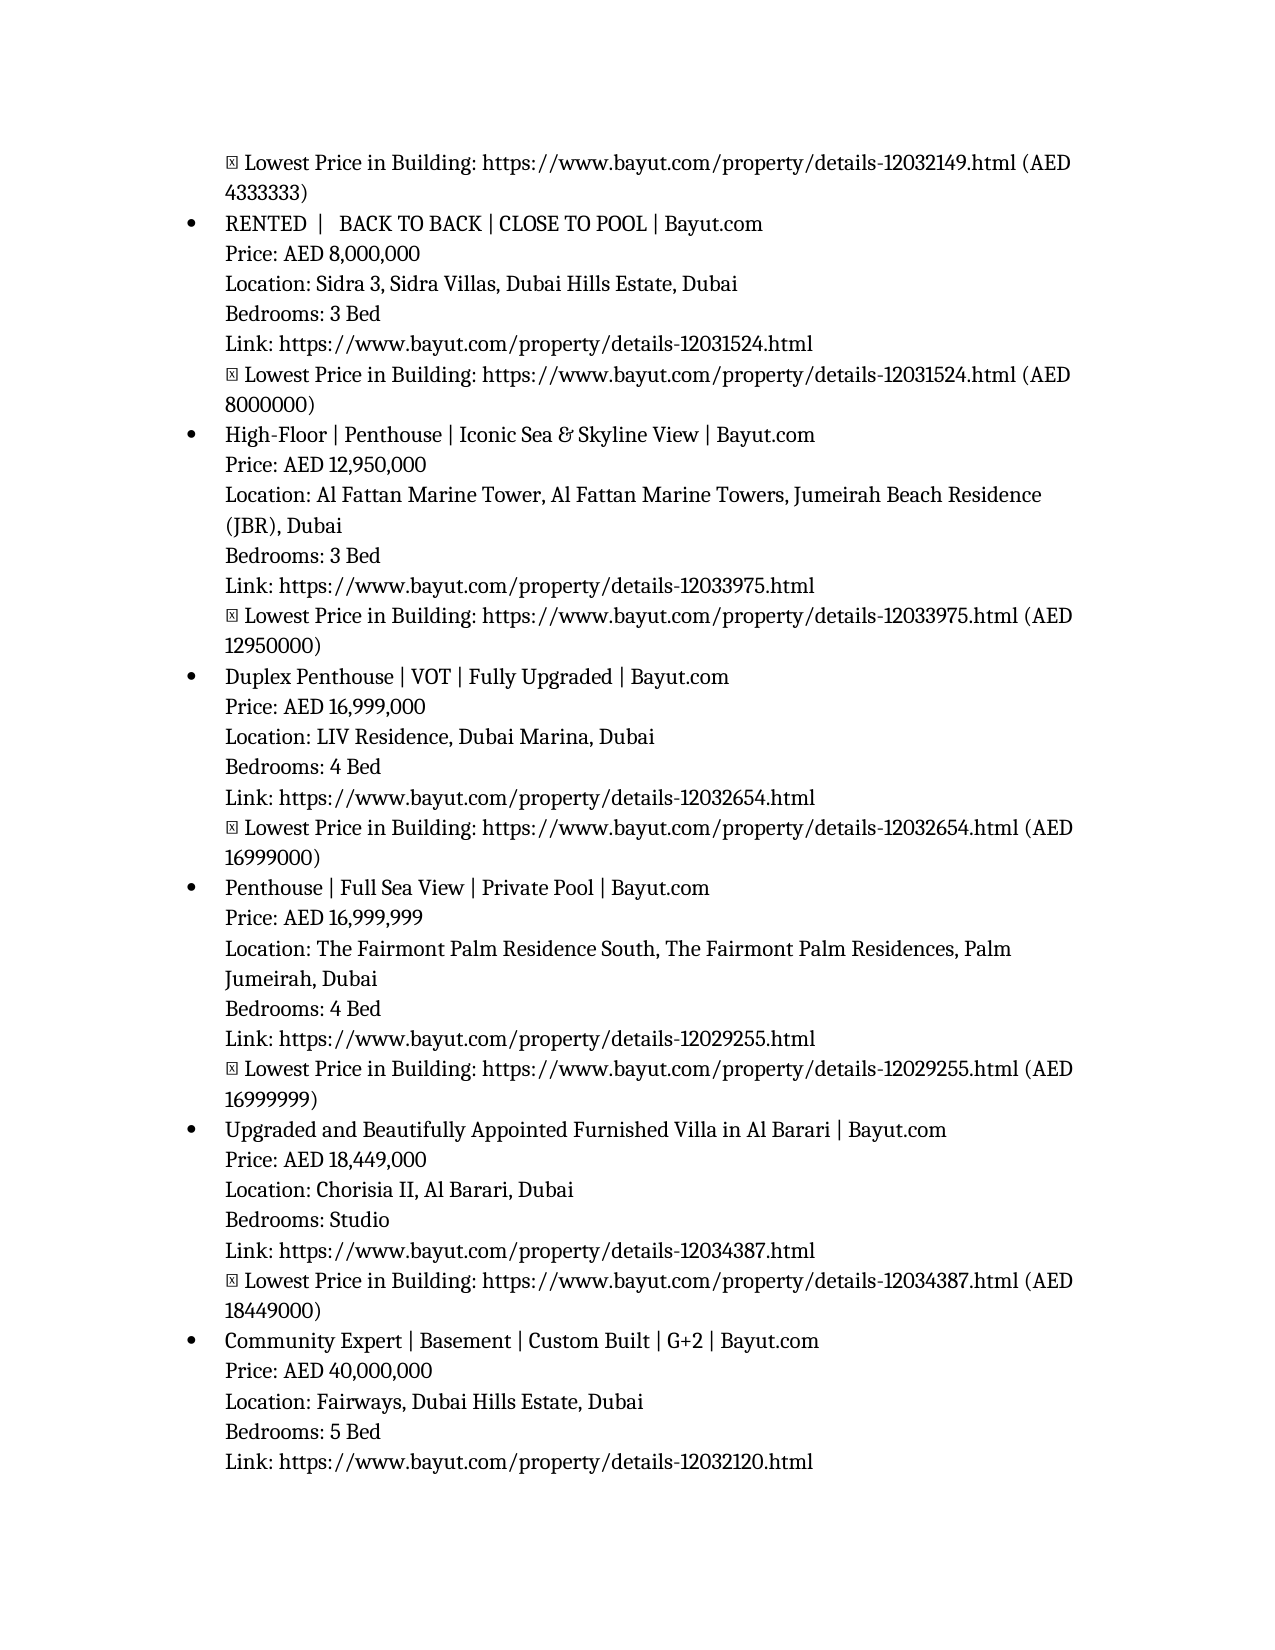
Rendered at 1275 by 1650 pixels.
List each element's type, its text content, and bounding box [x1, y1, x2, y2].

list Upgraded and Beautifully Appointed Furnished Villa in Al Barari | Bayut.com Price: AED 18,449,000 Location: Chorisia II, Al Barari, Dubai Bedrooms: Studio Link: https://www.bayut.com/property/details-12034387.html 💡 Lowest Price in Building: https://www.bayut.com/property/details-12034387.html (AED 18449000) [187, 1117, 1087, 1324]
list Penthouse | Full Sea View | Private Pool | Bayut.com Price: AED 16,999,999 Location: The Fairmont Palm Residence South, The Fairmont Palm Residences, Palm Jumeirah, Dubai Bedrooms: 4 Bed Link: https://www.bayut.com/property/details-12029255.html 💡 Lowest Price in Building: https://www.bayut.com/property/details-12029255.html (AED 16999999) [187, 875, 1087, 1113]
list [187, 150, 1087, 207]
list High-Floor | Penthouse | Iconic Sea & Skyline View | Bayut.com Price: AED 12,950,000 Location: Al Fattan Marine Tower, Al Fattan Marine Towers, Jumeirah Beach Residence (JBR), Dubai Bedrooms: 3 Bed Link: https://www.bayut.com/property/details-12033975.html 💡 Lowest Price in Building: https://www.bayut.com/property/details-12033975.html (AED 12950000) [187, 422, 1087, 660]
list RENTED | BACK TO BACK | CLOSE TO POOL | Bayut.com Price: AED 8,000,000 Location: Sidra 3, Sidra Villas, Dubai Hills Estate, Dubai Bedrooms: 3 Bed Link: https://www.bayut.com/property/details-12031524.html 💡 Lowest Price in Building: https://www.bayut.com/property/details-12031524.html (AED 8000000) [187, 210, 1087, 418]
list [187, 1328, 1087, 1475]
list Duplex Penthouse | VOT | Fully Upgraded | Bayut.com Price: AED 16,999,000 Location: LIV Residence, Dubai Marina, Dubai Bedrooms: 4 Bed Link: https://www.bayut.com/property/details-12032654.html 💡 Lowest Price in Building: https://www.bayut.com/property/details-12032654.html (AED 16999000) [187, 663, 1087, 871]
